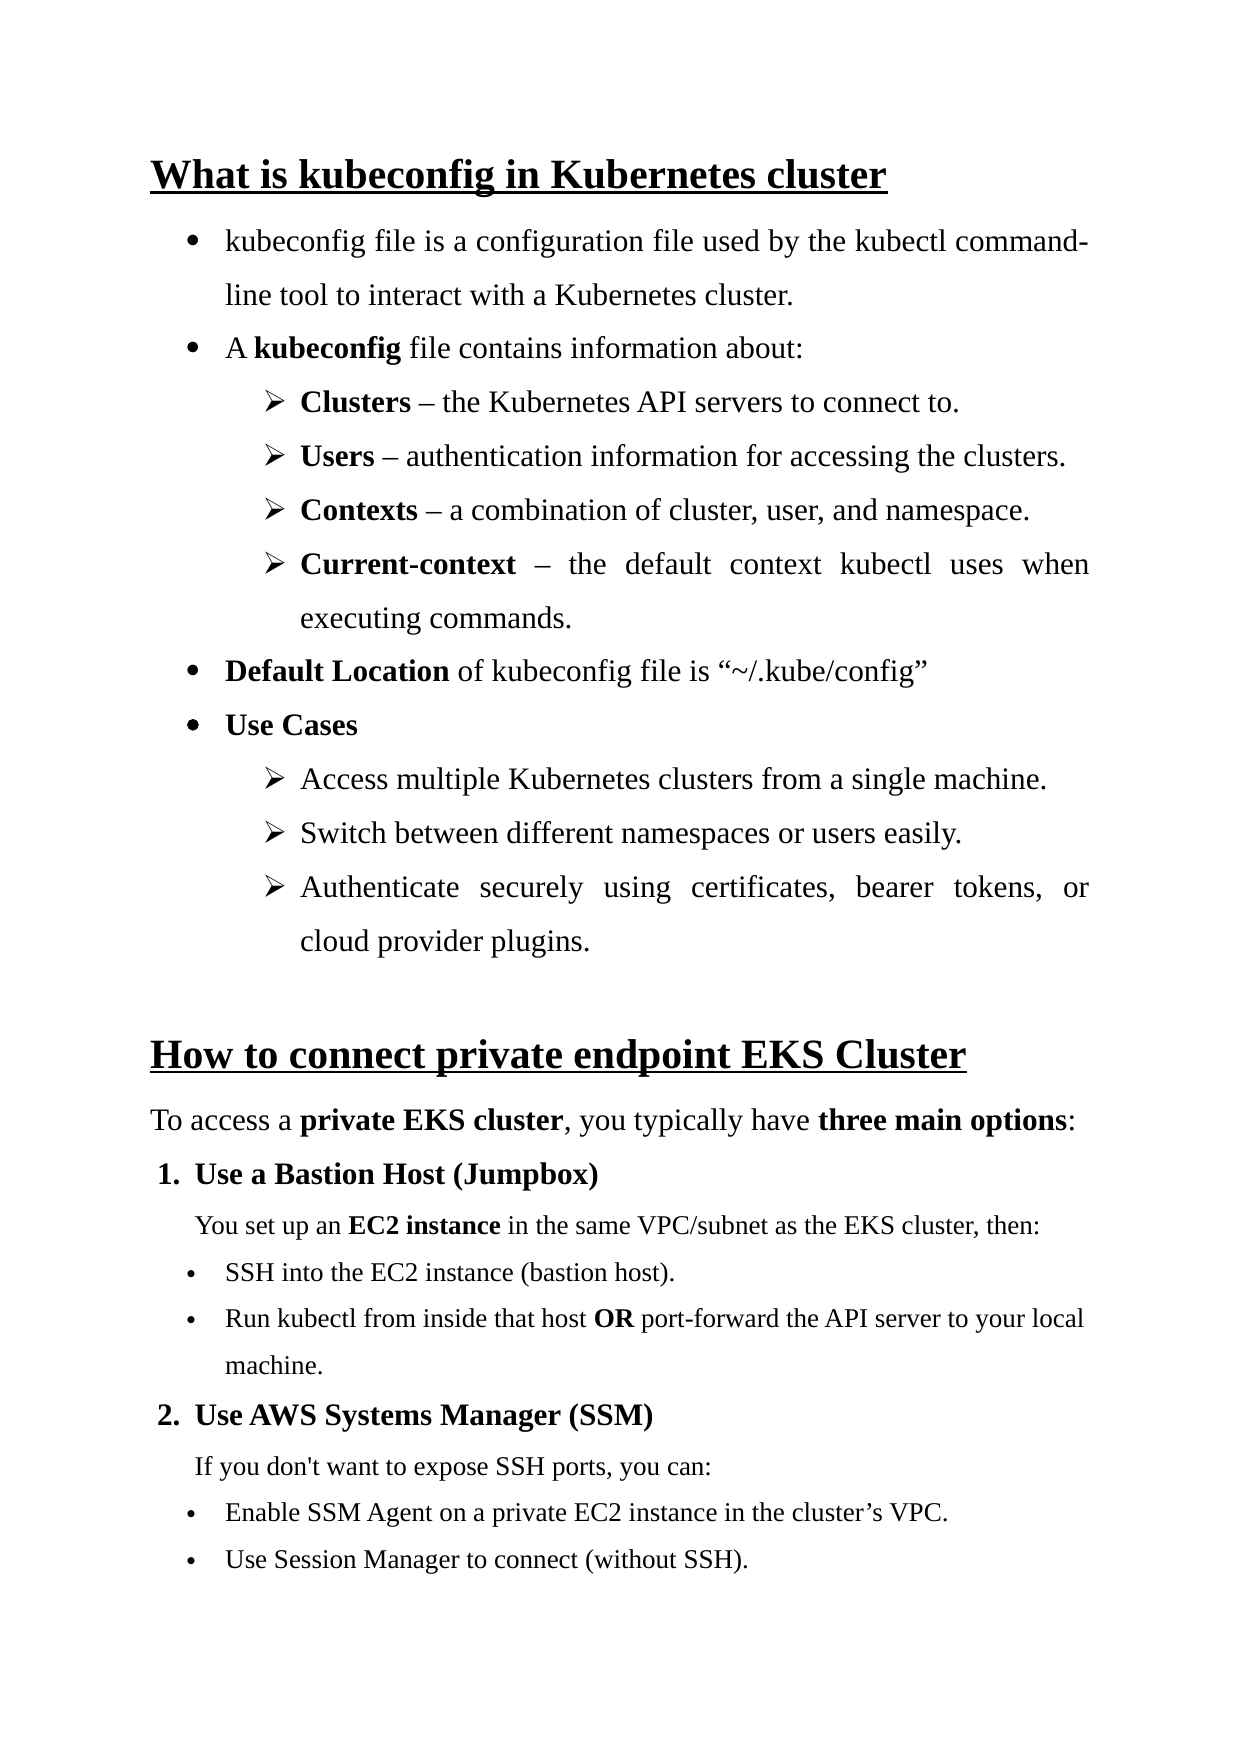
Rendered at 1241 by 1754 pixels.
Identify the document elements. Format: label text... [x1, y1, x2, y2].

list If you don't want to expose SSH ports, you can: [194, 1450, 1090, 1481]
text What is kubeconfig in Kubernetes cluster [150, 150, 1090, 198]
list Switch between different namespaces or users easily. [262, 814, 1090, 850]
list Use AWS Systems Manager (SSM) [157, 1396, 1090, 1432]
list Users – authentication information for accessing the clusters. [262, 437, 1090, 473]
list Use a Bastion Host (Jumpbox) [157, 1155, 1090, 1191]
list Use Cases [187, 707, 1090, 742]
list SSH into the EC2 instance (bastion host). [187, 1256, 1090, 1287]
list Access multiple Kubernetes clusters from a single machine. [262, 760, 1090, 796]
list Current-context – the default context kubectl uses when executing commands. [262, 545, 1090, 635]
list kubeconfig file is a configuration file used by the kubectl command-line tool to interact with a Kubernetes cluster. [187, 222, 1090, 312]
list Authenticate securely using certificates, bearer tokens, or cloud provider plugins. [262, 868, 1090, 958]
list Clusters – the Kubernetes API servers to connect to. [262, 383, 1090, 419]
text To access a private EKS cluster, you typically have three main options: [150, 1102, 1090, 1137]
list Default Location of kubeconfig file is “~/.kube/config” [187, 653, 1090, 689]
list Contexts – a combination of cluster, user, and namespace. [262, 491, 1090, 527]
text How to connect private endpoint EKS Cluster [150, 1030, 1090, 1078]
list Run kubectl from inside that host OR port-forward the API server to your local machine. [187, 1303, 1090, 1380]
list A kubeconfig file contains information about: [187, 329, 1090, 366]
list Use Session Manager to connect (without SSH). [187, 1543, 1090, 1574]
list Enable SSM Agent on a private EC2 instance in the cluster’s VPC. [187, 1496, 1090, 1528]
list You set up an EC2 instance in the same VPC/subnet as the EKS cluster, then: [194, 1209, 1090, 1240]
